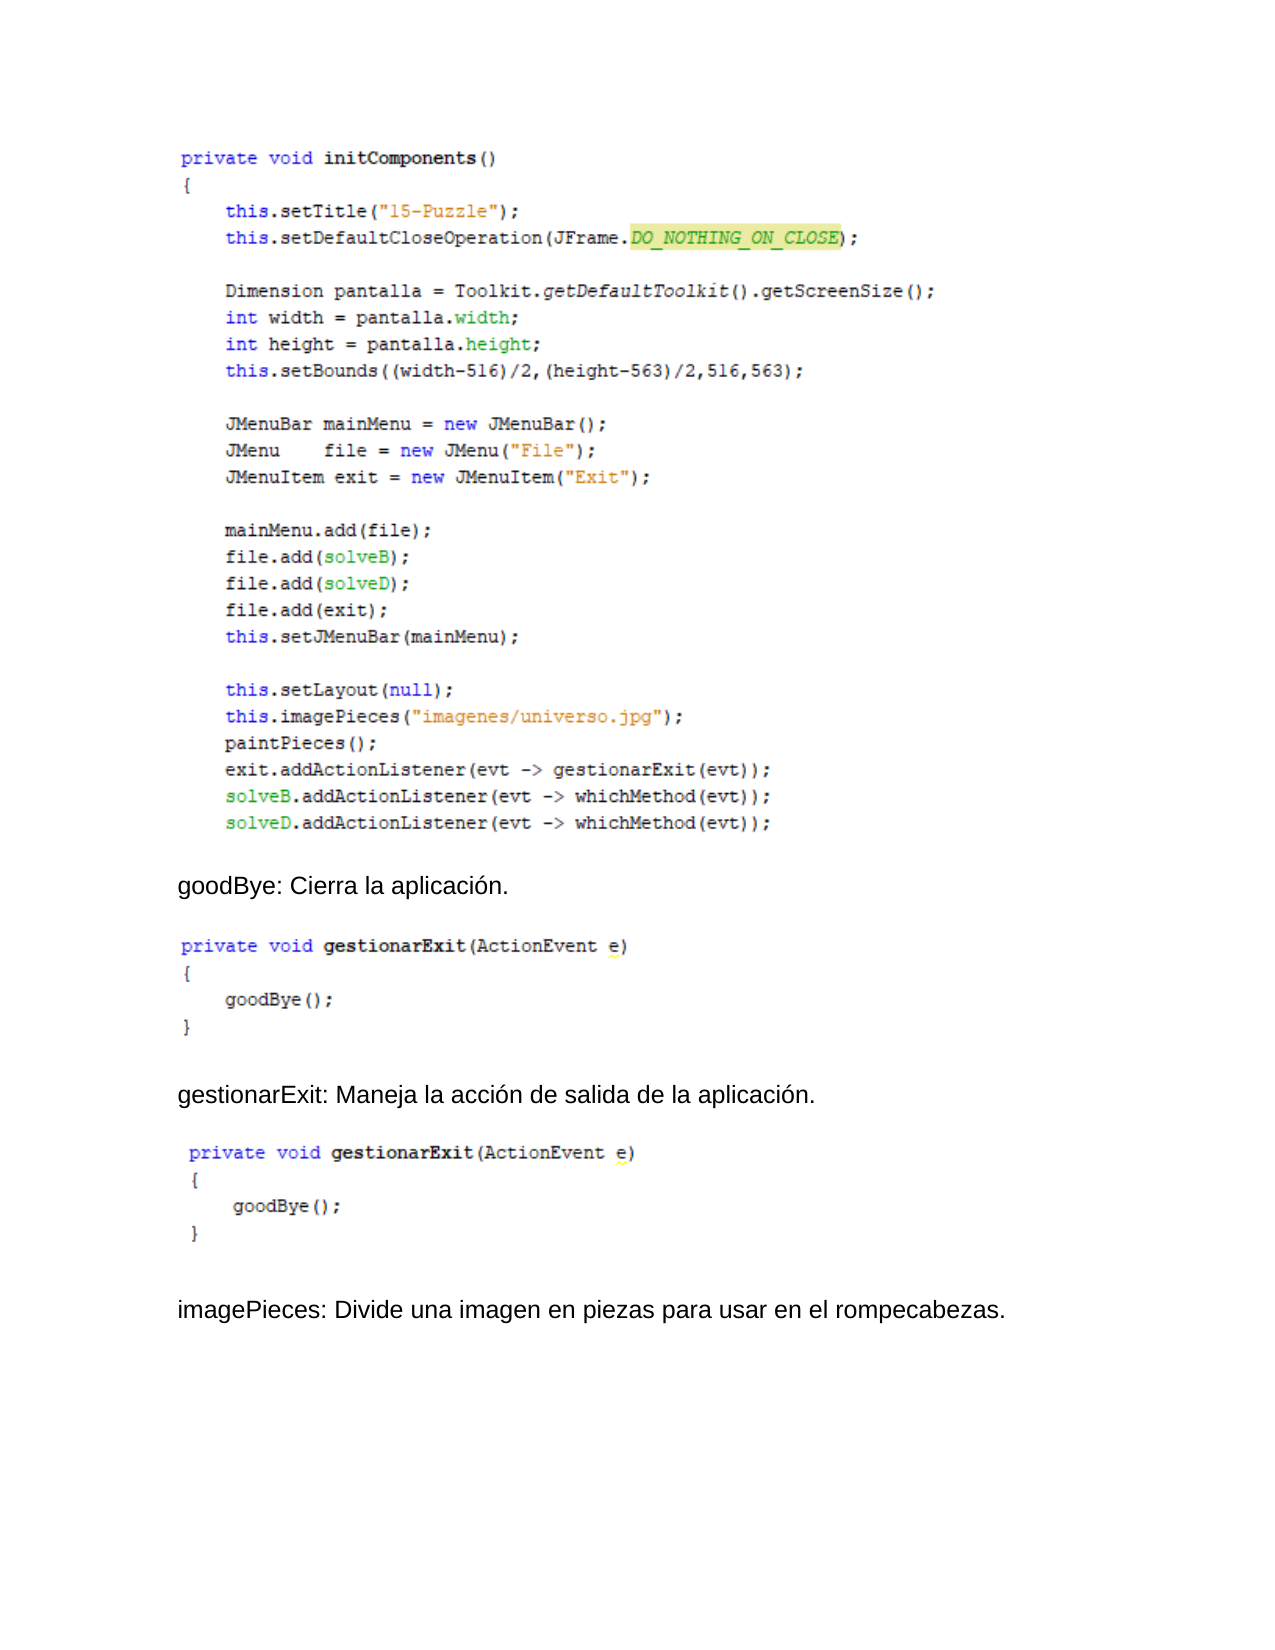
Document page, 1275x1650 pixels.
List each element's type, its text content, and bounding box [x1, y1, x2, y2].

text goodBye: Cierra la aplicación. [177, 871, 1098, 900]
picture [177, 930, 634, 1050]
picture [177, 147, 943, 840]
text gestionarExit: Maneja la acción de salida de la aplicación. [177, 1081, 1098, 1109]
text imagePieces: Divide una imagen en piezas para usar en el rompecabezas. [177, 1295, 1098, 1323]
picture [177, 1140, 643, 1264]
